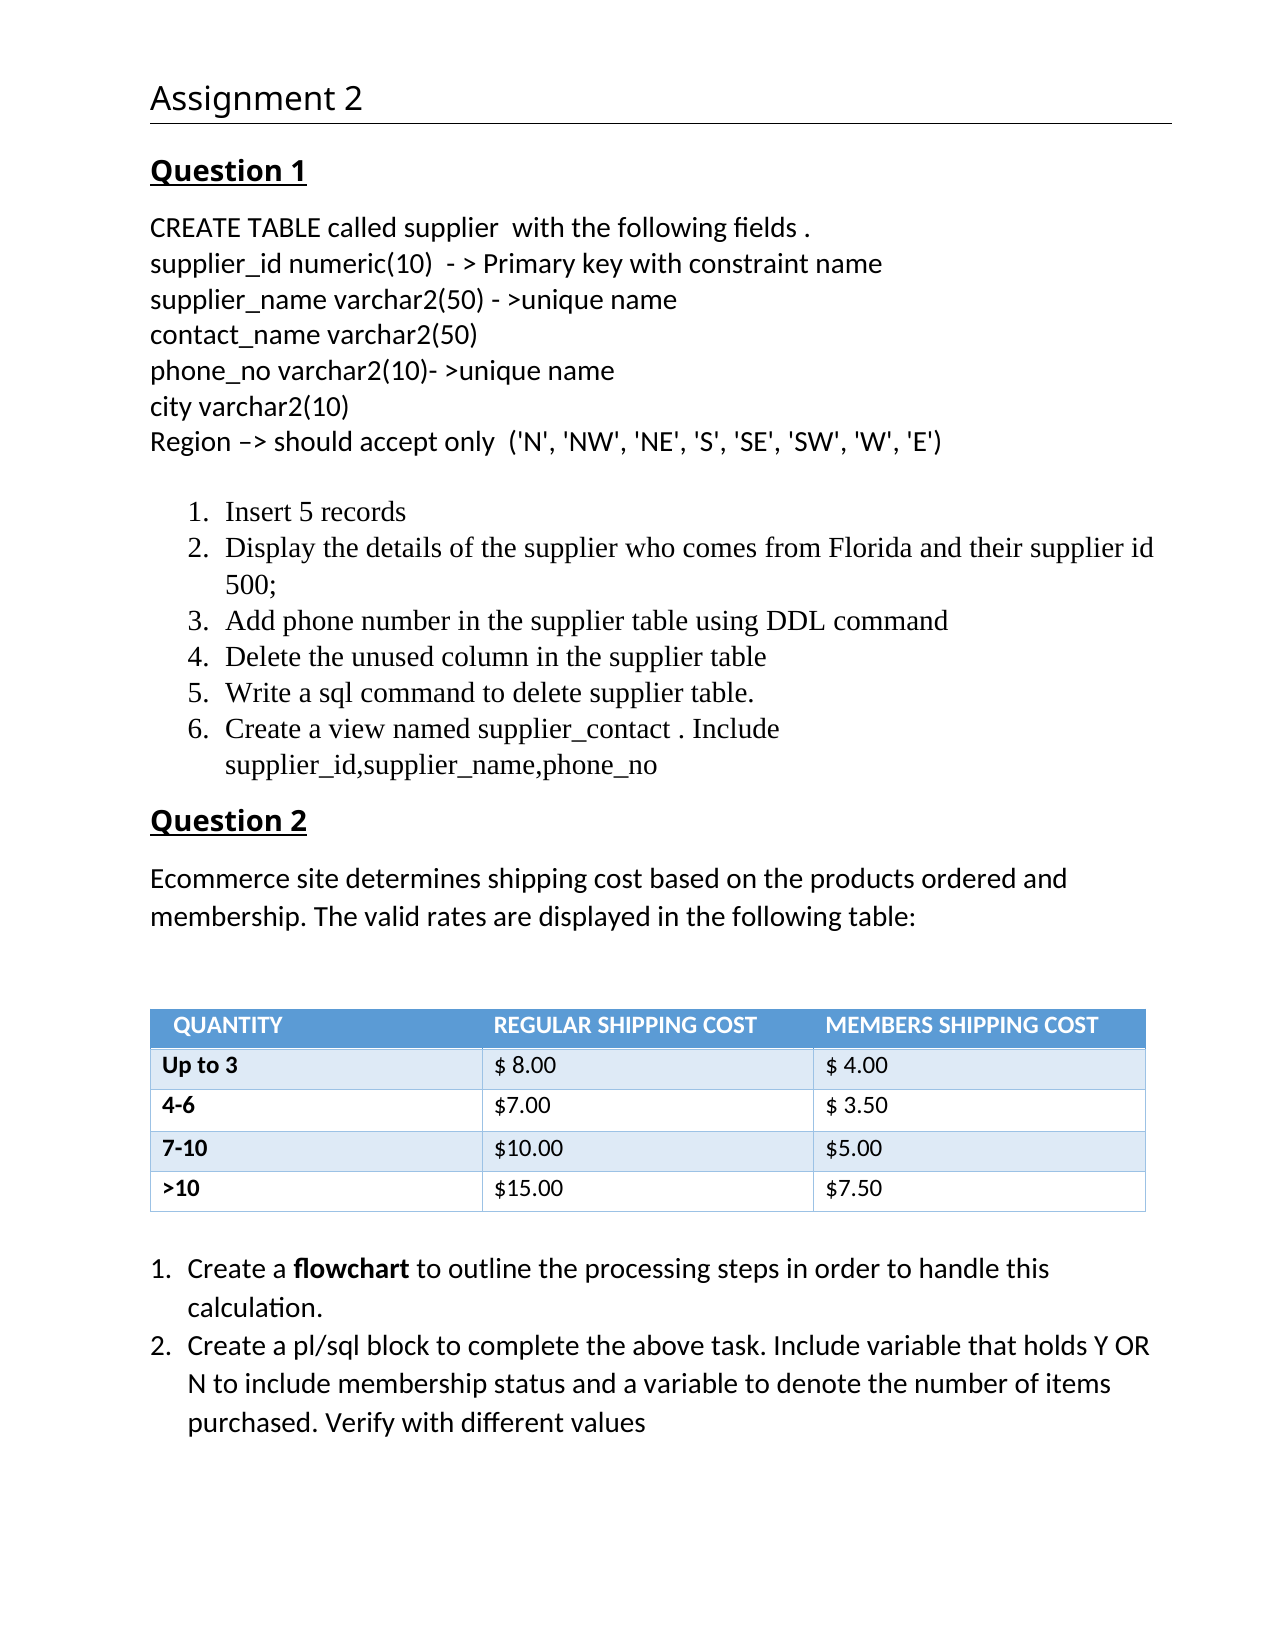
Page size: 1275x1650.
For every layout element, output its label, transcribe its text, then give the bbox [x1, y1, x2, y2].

text supplier_name varchar2(50) - >unique name [150, 281, 1172, 316]
list Insert 5 records [187, 494, 1172, 528]
text city varchar2(10) [150, 388, 1172, 423]
list Display the details of the supplier who comes from Florida and their supplier id 500; [187, 531, 1172, 600]
table_cell $15.00 [483, 1172, 813, 1211]
table_cell $7.00 [483, 1090, 813, 1131]
text phone_no varchar2(10)- >unique name [150, 352, 1172, 388]
text CREATE TABLE called supplier with the following fields . [150, 209, 1172, 245]
table_header REGULAR SHIPPING COST [483, 1010, 813, 1048]
text Region –> should accept only ('N', 'NW', 'NE', 'S', 'SE', 'SW', 'W', 'E') [150, 423, 1172, 459]
table_cell $ 4.00 [814, 1050, 1145, 1089]
table_cell $10.00 [483, 1132, 813, 1171]
table_cell Up to 3 [151, 1050, 482, 1089]
text Question 1 [150, 150, 1172, 190]
table_cell >10 [151, 1172, 482, 1211]
text contact_name varchar2(50) [150, 316, 1172, 352]
text Question 2 [150, 800, 1172, 840]
table_header MEMBERS SHIPPING COST [814, 1010, 1145, 1048]
list Create a flowchart to outline the processing steps in order to handle this calculation. [150, 1250, 1172, 1324]
table_header QUANTITY [151, 1010, 482, 1048]
table_cell $ 8.00 [483, 1050, 813, 1089]
text Ecommerce site determines shipping cost based on the products ordered and membership. The valid rates are displayed in the following table: [150, 860, 1172, 934]
table_cell 4-6 [151, 1090, 482, 1131]
list Write a sql command to delete supplier table. [187, 675, 1172, 709]
list Delete the unused column in the supplier table [187, 639, 1172, 673]
list Create a pl/sql block to complete the above task. Include variable that holds Y OR N to include membership status and a variable to denote the number of items purchased. Verify with different values [150, 1327, 1172, 1440]
text supplier_id numeric(10) - > Primary key with constraint name [150, 245, 1172, 281]
table_cell $ 3.50 [814, 1090, 1145, 1131]
table_cell $5.00 [814, 1132, 1145, 1171]
list Add phone number in the supplier table using DDL command [187, 603, 1172, 636]
table_cell 7-10 [151, 1132, 482, 1171]
table_cell $7.50 [814, 1172, 1145, 1211]
list Create a view named supplier_contact . Include supplier_id,supplier_name,phone_no [187, 711, 1172, 781]
